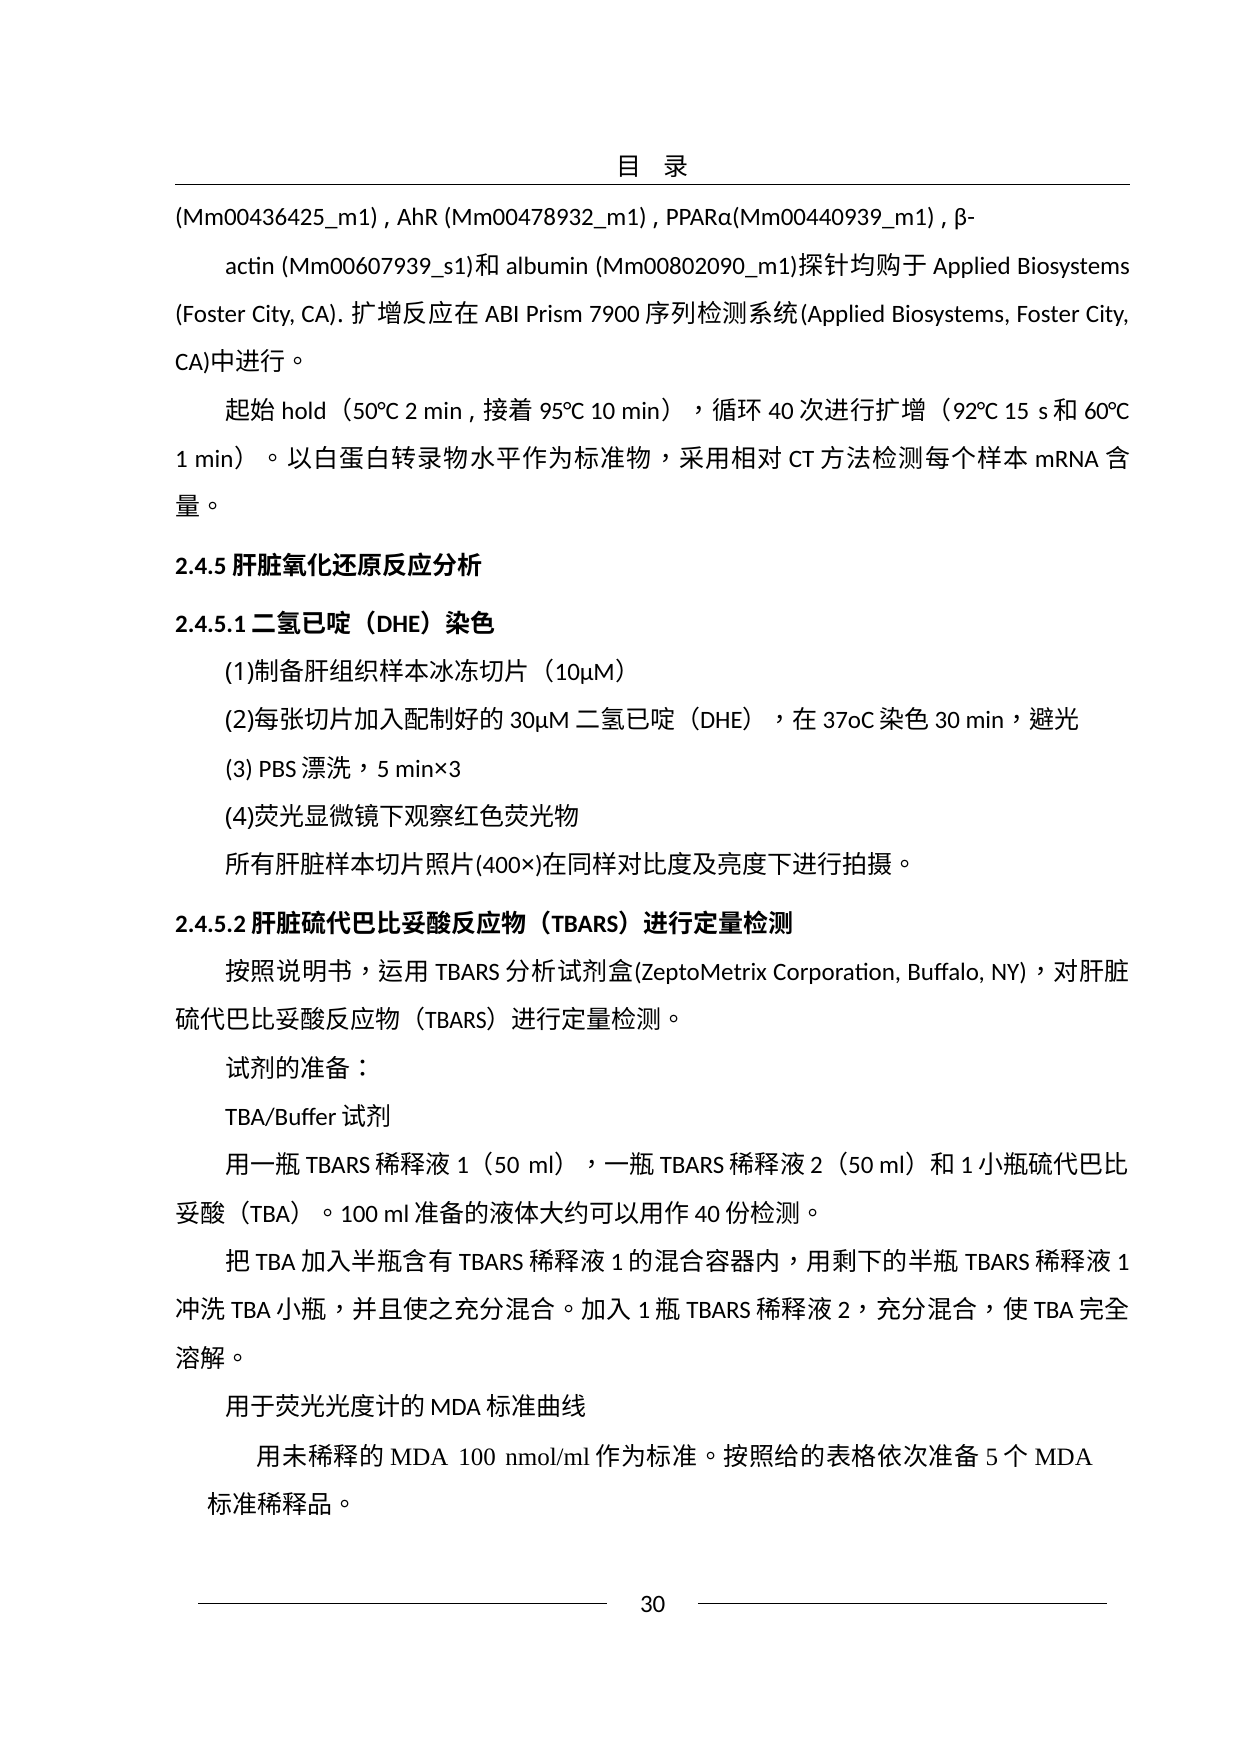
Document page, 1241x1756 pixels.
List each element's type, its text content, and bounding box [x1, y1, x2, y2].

text (3) PBS漂洗，5 min×3 [175, 736, 1130, 784]
text (2)每张切片加入配制好的30μM二氢已啶（DHE），在37oC染色30 min，避光 [175, 688, 1130, 736]
text TBA/Buffer试剂 [175, 1084, 1130, 1133]
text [175, 185, 1130, 233]
text 用未稀释的MDA 100 nmol/ml作为标准。按照给的表格依次准备5个MDA标准稀释品。 [207, 1438, 1093, 1521]
subtitle 2.4.5 肝脏氧化还原反应分析 [175, 547, 1130, 581]
text 试剂的准备： [175, 1036, 1130, 1084]
text 把TBA加入半瓶含有TBARS稀释液1的混合容器内，用剩下的半瓶TBARS稀释液1冲洗TBA小瓶，并且使之充分混合。加入1瓶TBARS稀释液2，充分混合，使TBA完全溶解。 [175, 1229, 1130, 1374]
subtitle 2.4.5.2 肝脏硫代巴比妥酸反应物（TBARS）进行定量检测 [175, 905, 1130, 939]
text actin (Mm00607939_s1)和albumin (Mm00802090_m1)探针均购于Applied Biosystems (Foster City, CA). 扩增反应在ABI Prism 7900序列检测系统(Applied Biosystems, Foster City, CA)中进行。 [175, 233, 1130, 378]
text 按照说明书，运用TBARS分析试剂盒(ZeptoMetrix Corporation, Buffalo, NY)，对肝脏硫代巴比妥酸反应物（TBARS）进行定量检测。 [175, 939, 1130, 1036]
text 用于荧光光度计的MDA标准曲线 [175, 1374, 1130, 1423]
text (4)荧光显微镜下观察红色荧光物 [175, 784, 1130, 833]
text 所有肝脏样本切片照片(400×)在同样对比度及亮度下进行拍摄。 [175, 833, 1130, 881]
subtitle 2.4.5.1 二氢已啶（DHE）染色 [175, 606, 1130, 639]
text (1)制备肝组织样本冰冻切片（10μM） [175, 639, 1130, 688]
text 起始hold（50°C 2 min , 接着95°C 10 min），循环40次进行扩增（92°C 15 s和60°C 1 min）。以白蛋白转录物水平作为标准物，采用相对CT方法检测每个样本mRNA含量。 [175, 378, 1130, 523]
text 用一瓶TBARS稀释液1（50 ml），一瓶TBARS稀释液2（50 ml）和1小瓶硫代巴比妥酸（TBA）。100 ml准备的液体大约可以用作40份检测。 [175, 1133, 1130, 1229]
